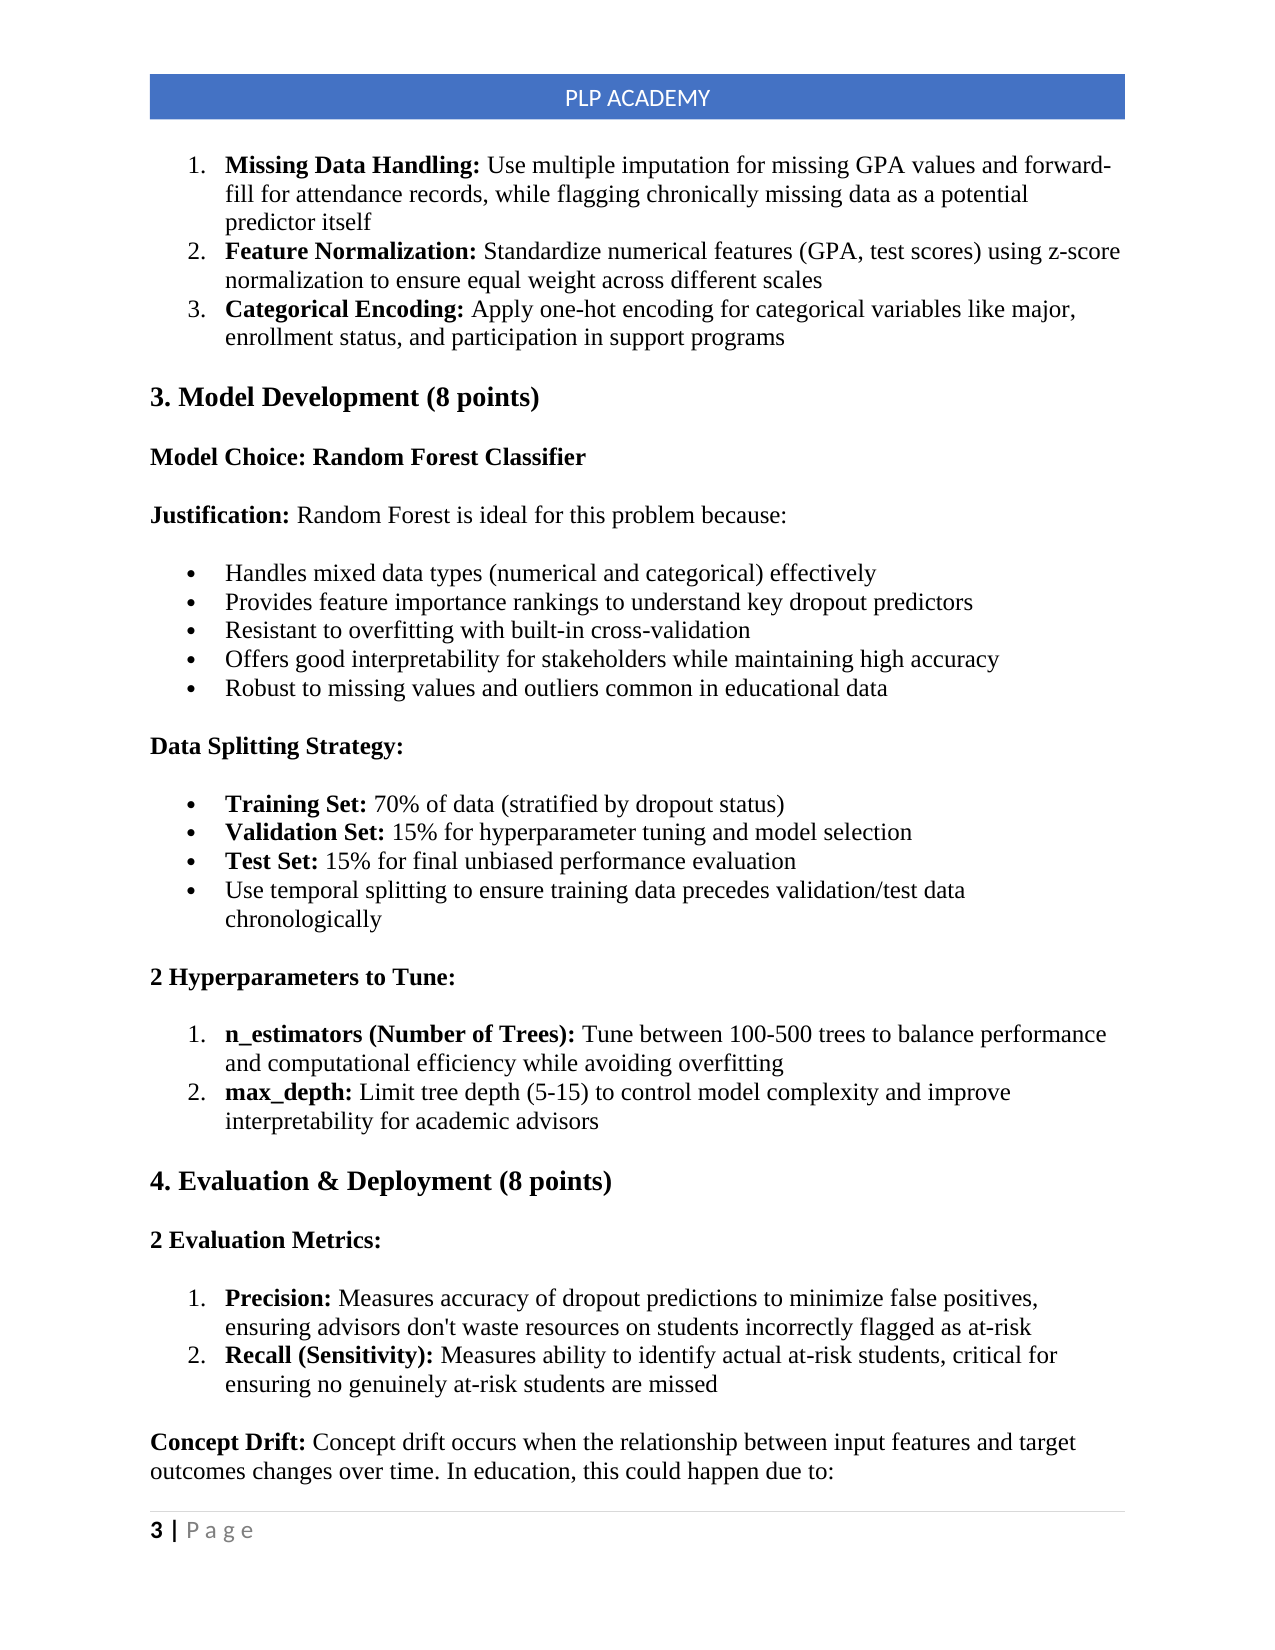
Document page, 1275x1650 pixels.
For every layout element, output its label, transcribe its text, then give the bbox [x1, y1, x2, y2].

list Use temporal splitting to ensure training data precedes validation/test data chronologically [187, 875, 1125, 932]
list Recall (Sensitivity): Measures ability to identify actual at-risk students, critical for ensuring no genuinely at-risk students are missed [187, 1341, 1125, 1398]
text Justification: Random Forest is ideal for this problem because: [150, 500, 1125, 529]
list max_depth: Limit tree depth (5-15) to control model complexity and improve interpretability for academic advisors [187, 1077, 1125, 1134]
list Precision: Measures accuracy of dropout predictions to minimize false positives, ensuring advisors don't waste resources on students incorrectly flagged as at-risk [187, 1283, 1125, 1341]
list Validation Set: 15% for hyperparameter tuning and model selection [187, 817, 1125, 846]
list Resistant to overfitting with built-in cross-validation [187, 615, 1125, 644]
text Concept Drift: Concept drift occurs when the relationship between input features and target outcomes changes over time. In education, this could happen due to: [150, 1427, 1125, 1485]
list Provides feature importance rankings to understand key dropout predictors [187, 587, 1125, 615]
list Handles mixed data types (numerical and categorical) effectively [187, 558, 1125, 587]
list Offers good interpretability for stakeholders while maintaining high accuracy [187, 644, 1125, 673]
list Feature Normalization: Standardize numerical features (GPA, test scores) using z-score normalization to ensure equal weight across different scales [187, 236, 1125, 294]
text Data Splitting Strategy: [150, 731, 1125, 759]
text 2 Hyperparameters to Tune: [150, 962, 1125, 990]
text 2 Evaluation Metrics: [150, 1225, 1125, 1254]
list Robust to missing values and outliers common in educational data [187, 673, 1125, 702]
list n_estimators (Number of Trees): Tune between 100-500 trees to balance performance and computational efficiency while avoiding overfitting [187, 1019, 1125, 1077]
text 4. Evaluation & Deployment (8 points) [150, 1164, 1125, 1196]
text 3. Model Development (8 points) [150, 380, 1125, 413]
text Model Choice: Random Forest Classifier [150, 442, 1125, 471]
list Categorical Encoding: Apply one-hot encoding for categorical variables like major, enrollment status, and participation in support programs [187, 294, 1125, 351]
list Training Set: 70% of data (stratified by dropout status) [187, 789, 1125, 817]
list Test Set: 15% for final unbiased performance evaluation [187, 846, 1125, 875]
list Missing Data Handling: Use multiple imputation for missing GPA values and forward-fill for attendance records, while flagging chronically missing data as a potential predictor itself [187, 150, 1125, 236]
